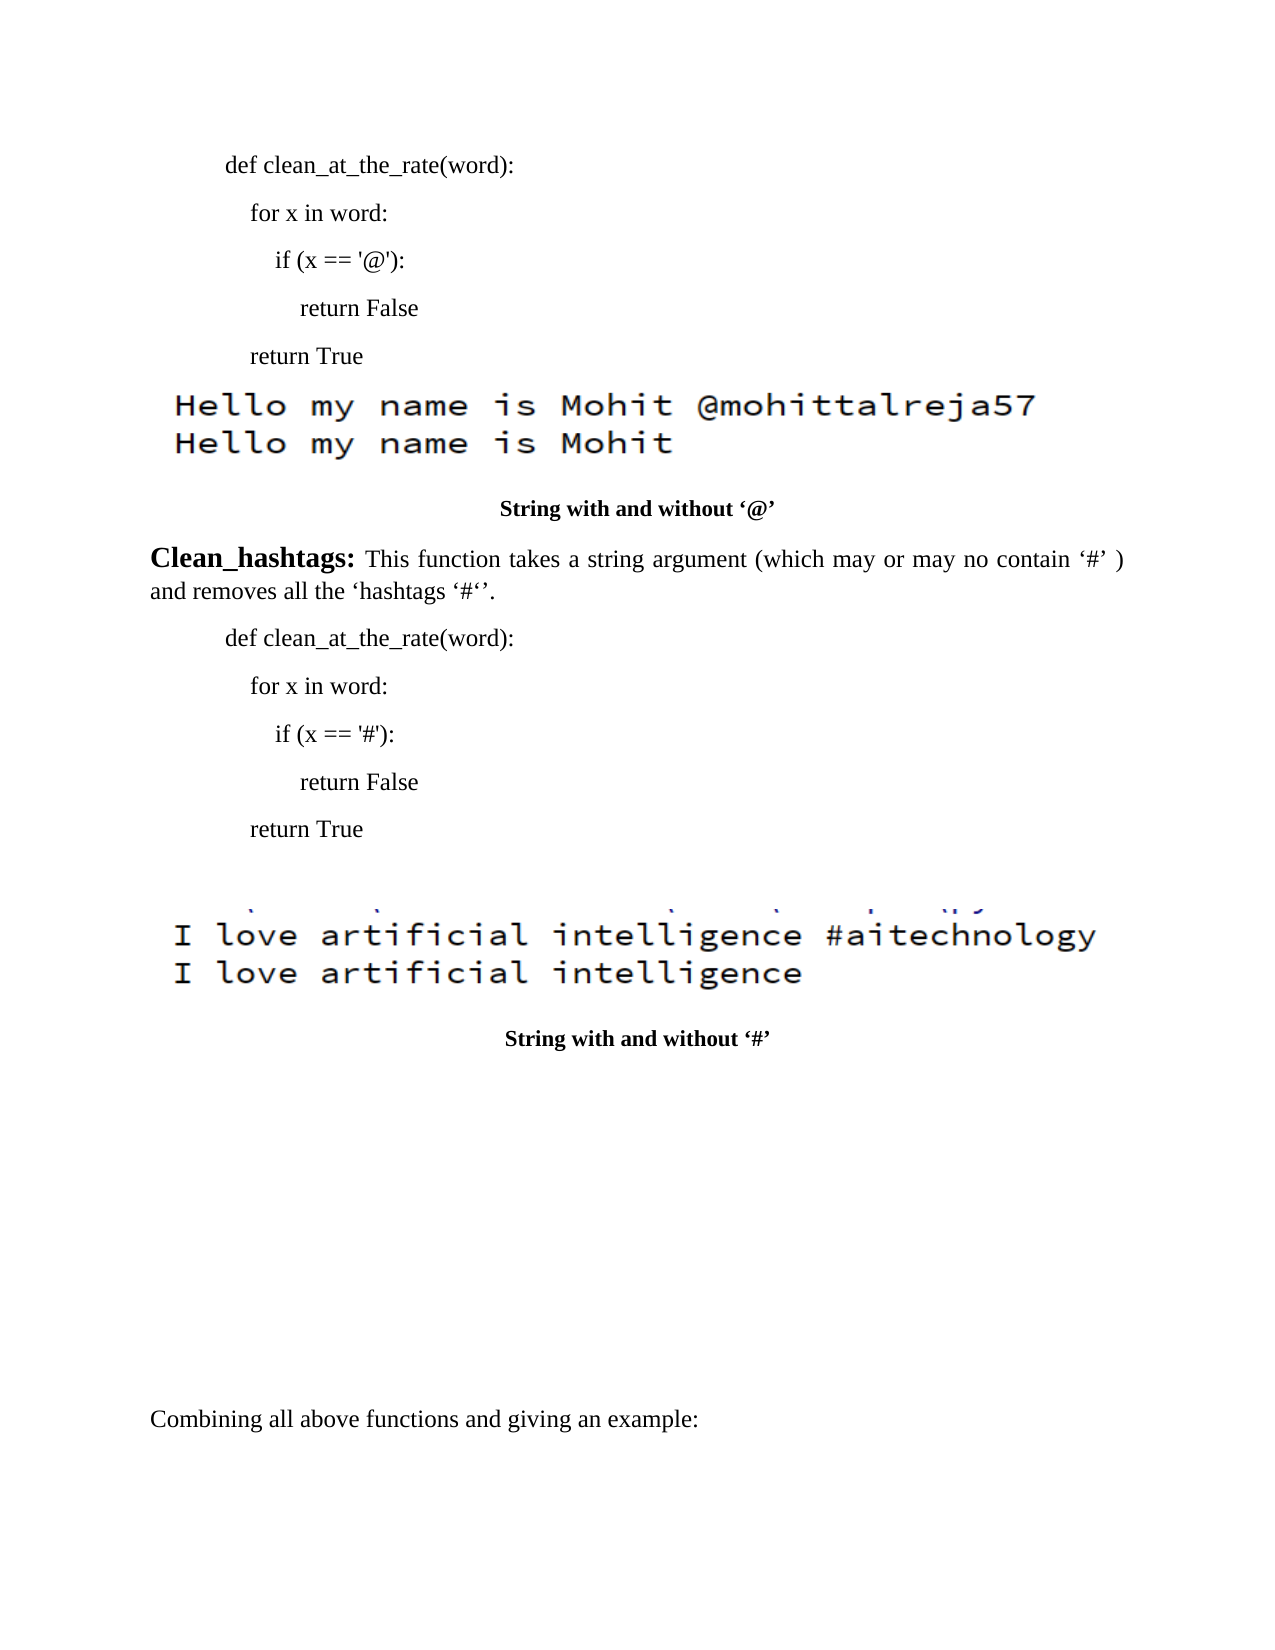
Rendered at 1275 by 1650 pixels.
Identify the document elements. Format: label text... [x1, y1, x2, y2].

text return False [225, 767, 1125, 795]
text return True [225, 341, 1125, 369]
text def clean_at_the_rate(word): [225, 150, 1125, 179]
text def clean_at_the_rate(word): [225, 623, 1125, 652]
text return False [225, 293, 1125, 322]
text Combining all above functions and giving an example: [150, 1404, 1125, 1433]
text String with and without ‘#’ [150, 1025, 1125, 1051]
picture [150, 388, 1107, 476]
text Clean_hashtags: This function takes a string argument (which may or may no contain ‘#’ ) and removes all the ‘hashtags ‘#‘’. [150, 540, 1125, 604]
picture [150, 909, 1140, 1006]
text if (x == '@'): [225, 245, 1125, 274]
text for x in word: [225, 198, 1125, 226]
text String with and without ‘@’ [150, 495, 1125, 521]
text return True [225, 814, 1125, 843]
text if (x == '#'): [225, 719, 1125, 748]
text for x in word: [225, 671, 1125, 700]
